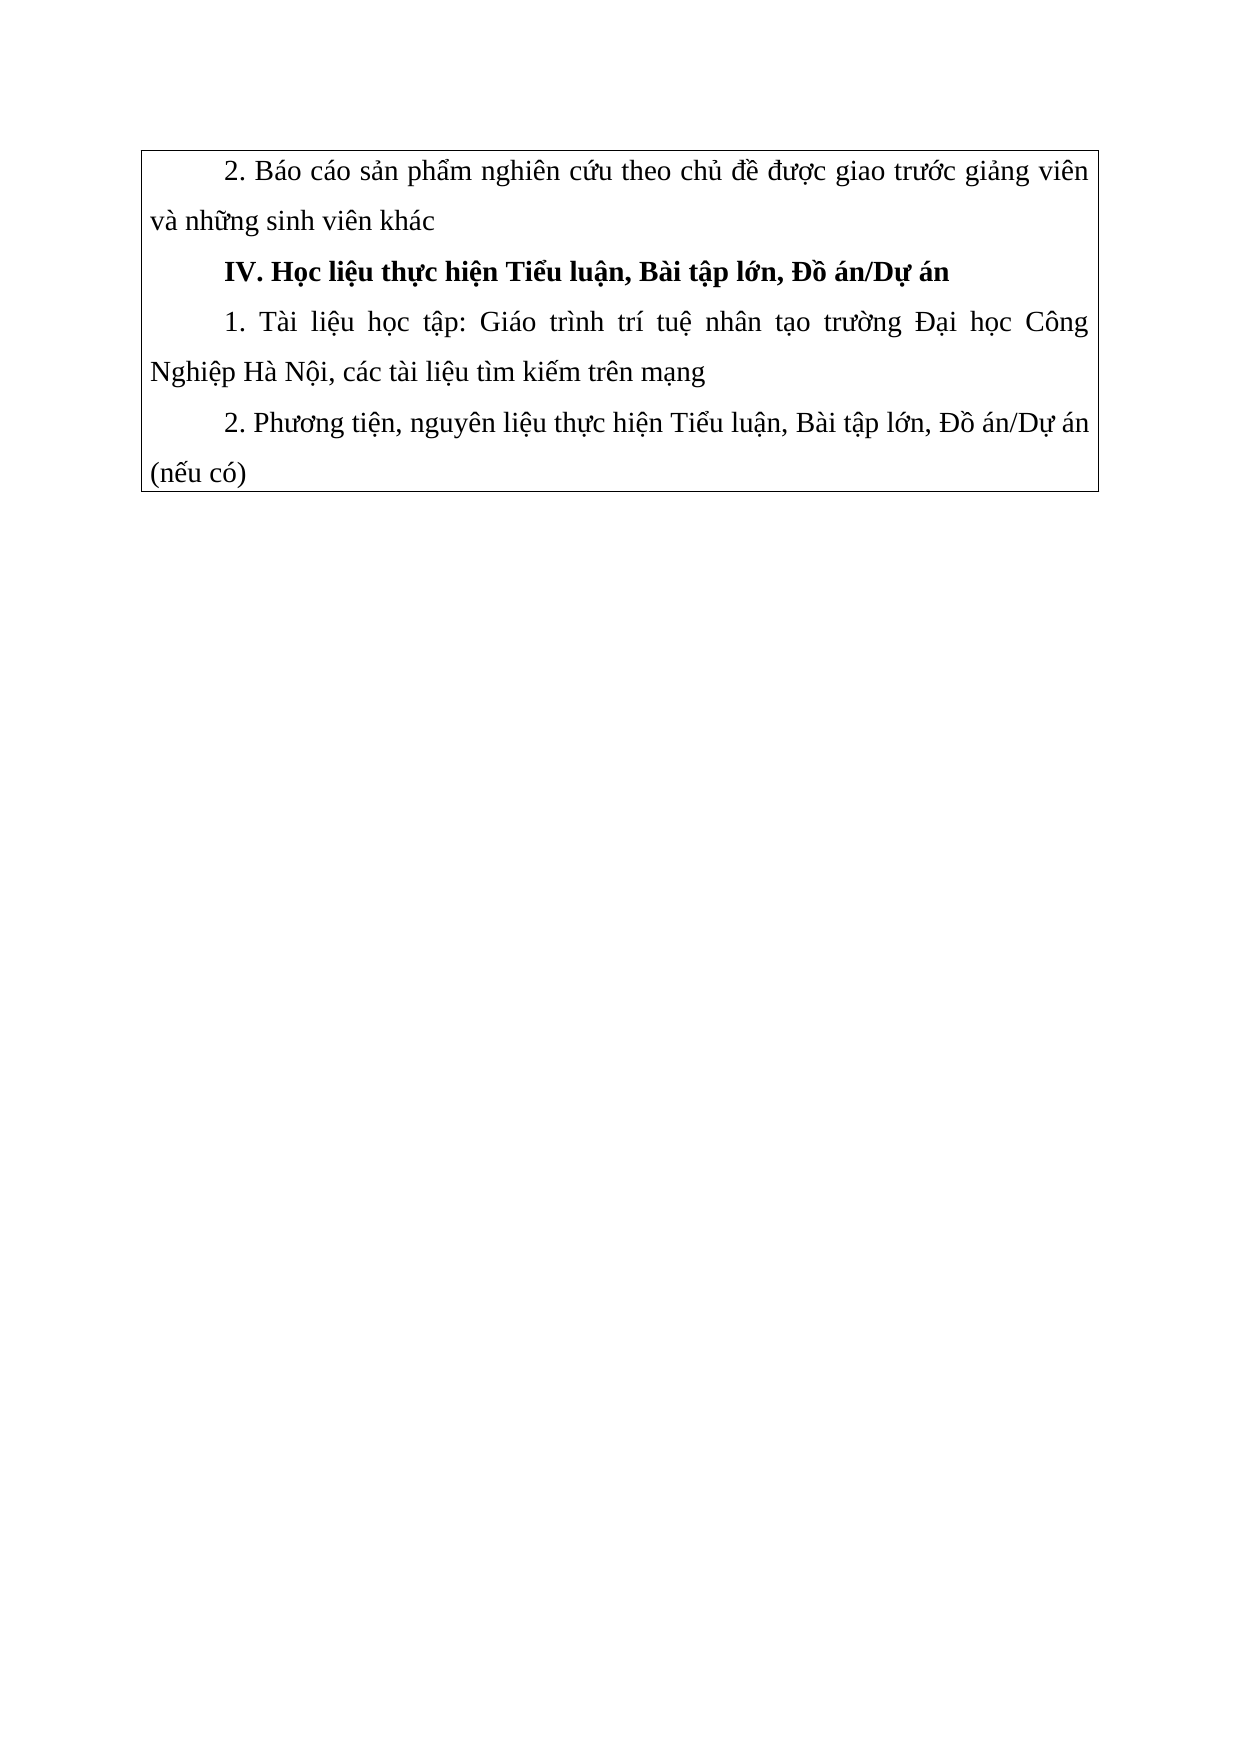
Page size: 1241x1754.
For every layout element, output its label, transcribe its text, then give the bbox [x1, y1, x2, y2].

text 2. Báo cáo sản phẩm nghiên cứu theo chủ đề được giao trước giảng viên và những sinh viên khác [142, 151, 1098, 237]
text IV. Học liệu thực hiện Tiểu luận, Bài tập lớn, Đồ án/Dự án [142, 251, 1098, 287]
text 1. Tài liệu học tập: Giáo trình trí tuệ nhân tạo trường Đại học Công Nghiệp Hà Nội, các tài liệu tìm kiếm trên mạng [142, 301, 1098, 388]
text 2. Phương tiện, nguyên liệu thực hiện Tiểu luận, Bài tập lớn, Đồ án/Dự án (nếu có) [142, 402, 1098, 491]
